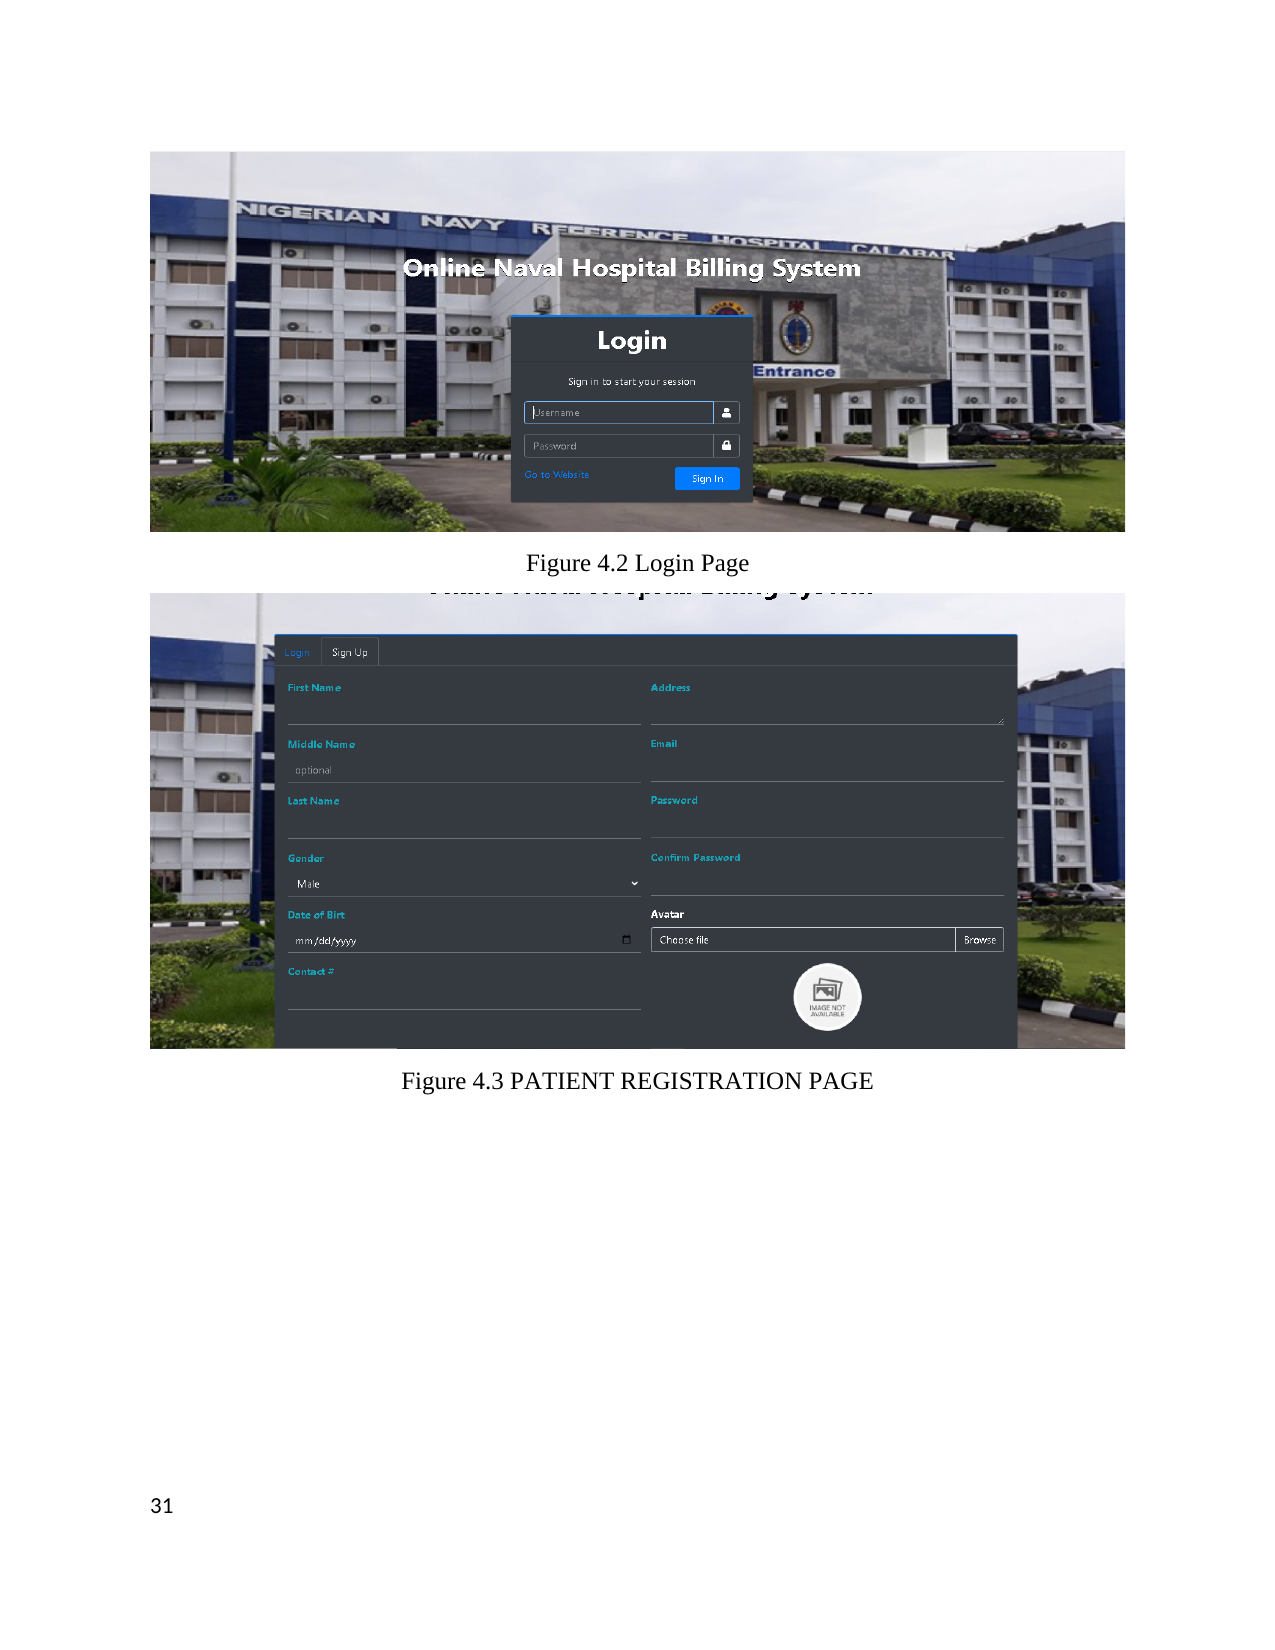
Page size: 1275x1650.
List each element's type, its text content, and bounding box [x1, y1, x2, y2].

picture [150, 150, 1125, 532]
text Figure 4.2 Login Page [150, 548, 1125, 577]
picture [150, 593, 1125, 1049]
text Figure 4.3 PATIENT REGISTRATION PAGE [150, 1066, 1125, 1094]
